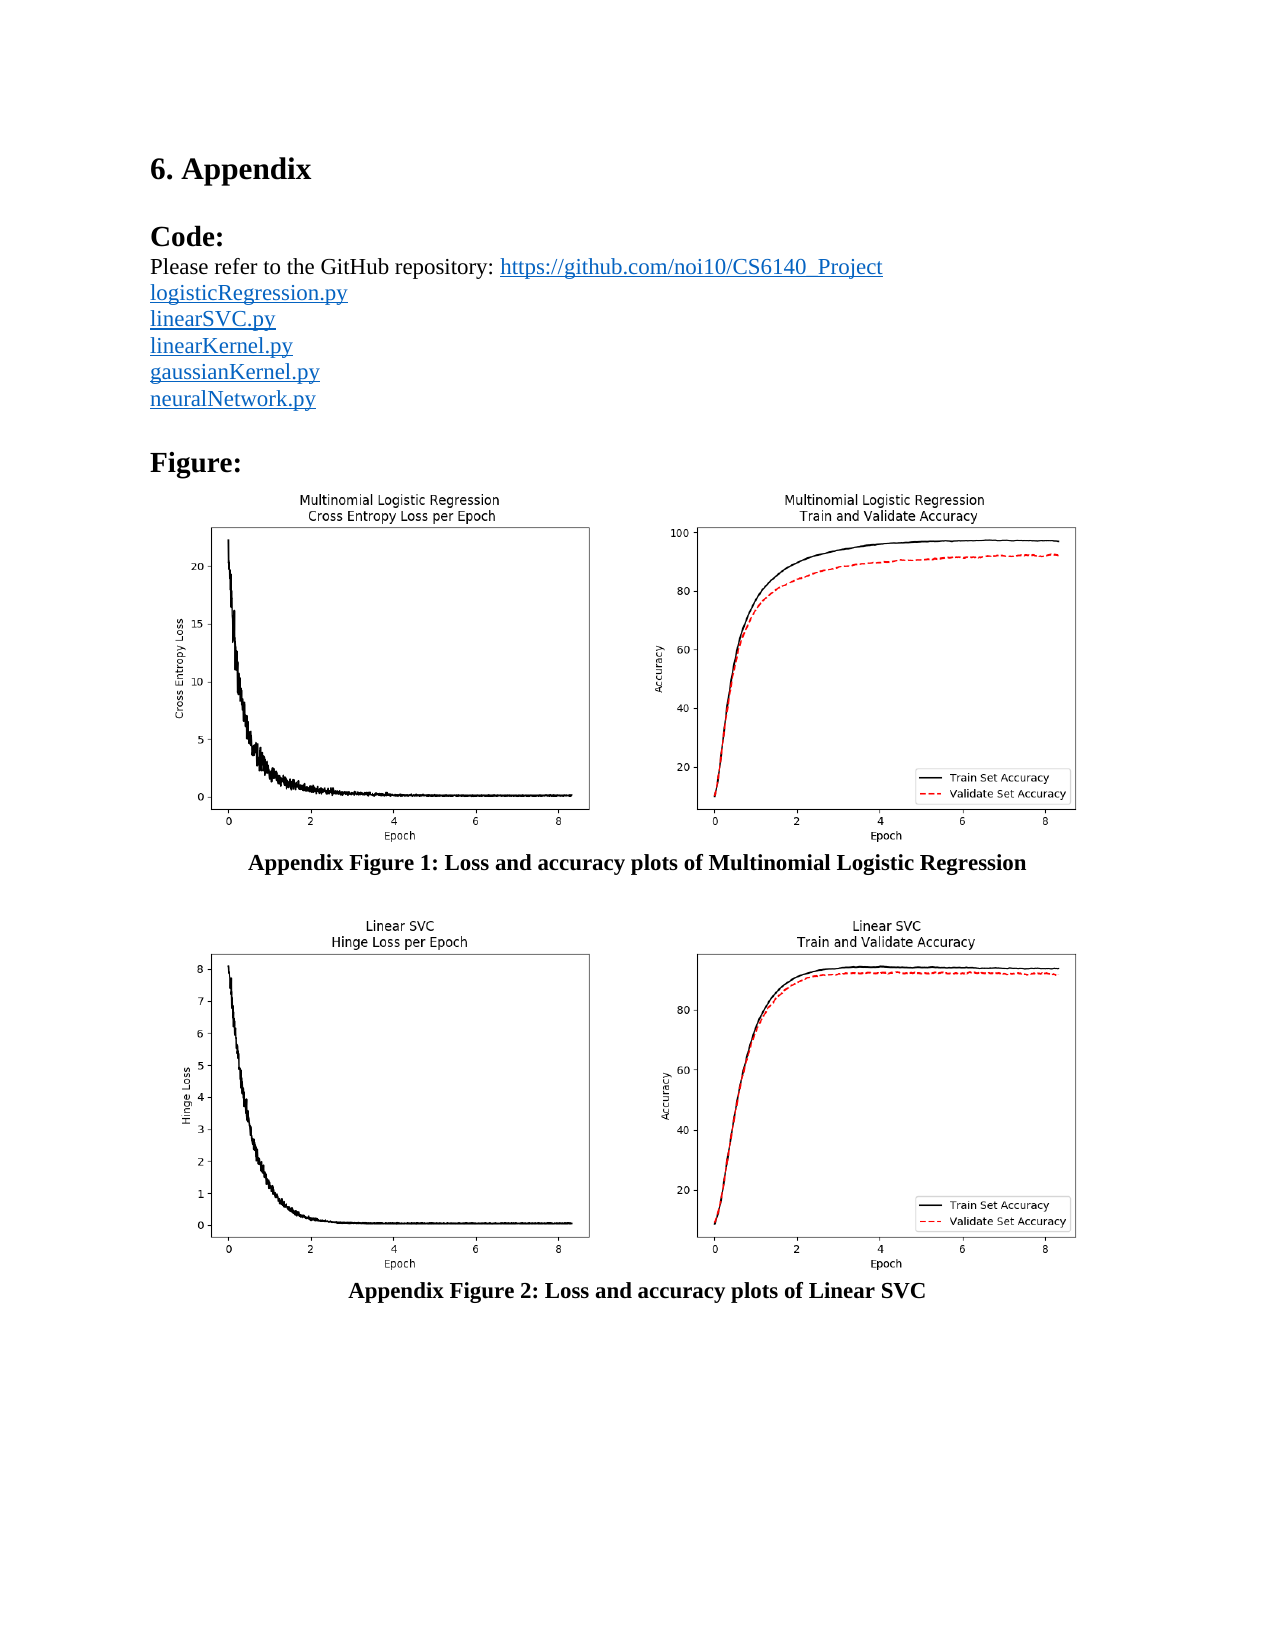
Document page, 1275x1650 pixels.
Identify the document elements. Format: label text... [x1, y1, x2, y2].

text Figure: [150, 445, 1125, 478]
subtitle 6. Appendix [150, 150, 1125, 186]
text Appendix Figure 2: Loss and accuracy plots of Linear SVC [150, 1277, 1125, 1303]
text Code: [150, 219, 1125, 253]
text linearKernel.py [150, 332, 1125, 358]
picture [150, 909, 1124, 1277]
text logisticRegression.py [150, 279, 1125, 306]
text linearSVC.py [150, 306, 1125, 332]
picture [150, 483, 1124, 849]
text Appendix Figure 1: Loss and accuracy plots of Multinomial Logistic Regression [150, 849, 1125, 875]
text gaussianKernel.py [150, 358, 1125, 384]
text Please refer to the GitHub repository: https://github.com/noi10/CS6140_Project [150, 253, 1125, 279]
text neuralNetwork.py [150, 384, 1125, 411]
